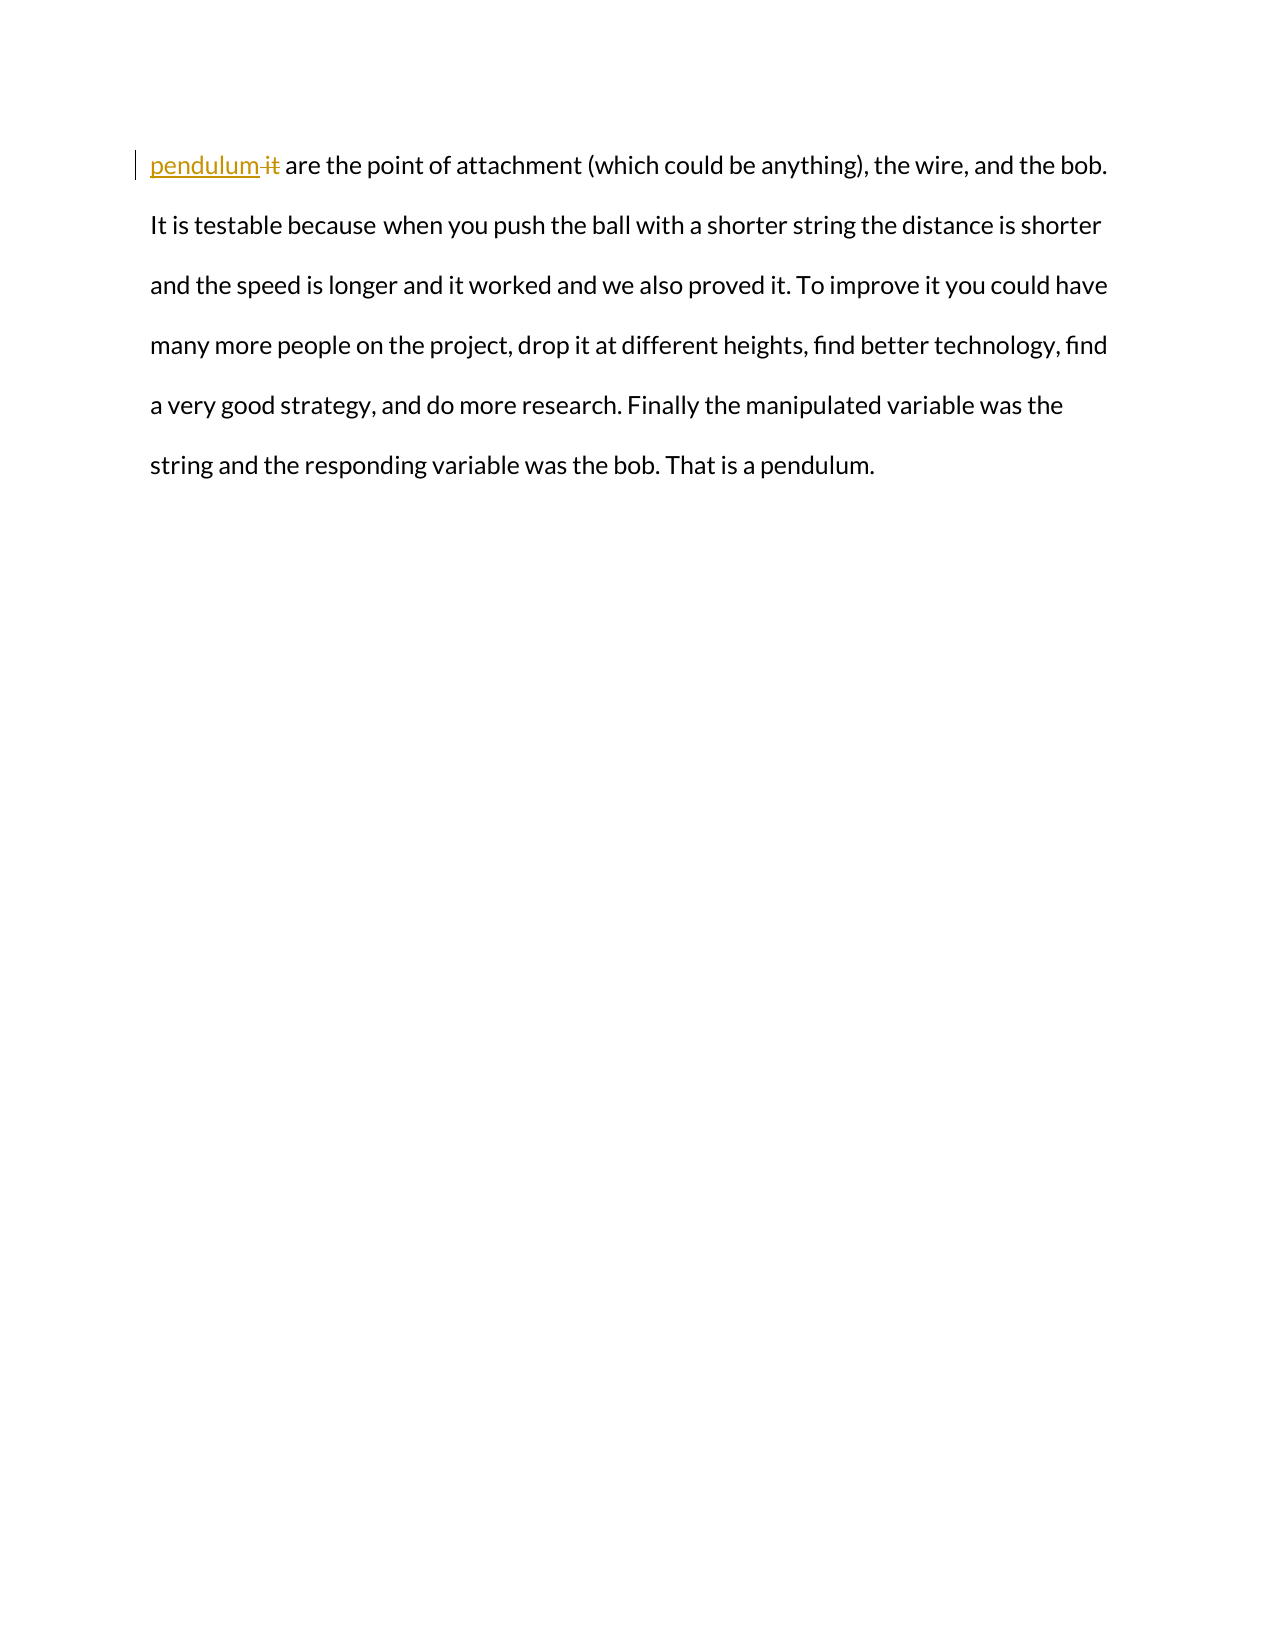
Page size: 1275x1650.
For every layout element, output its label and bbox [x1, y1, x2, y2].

text [150, 150, 1125, 480]
